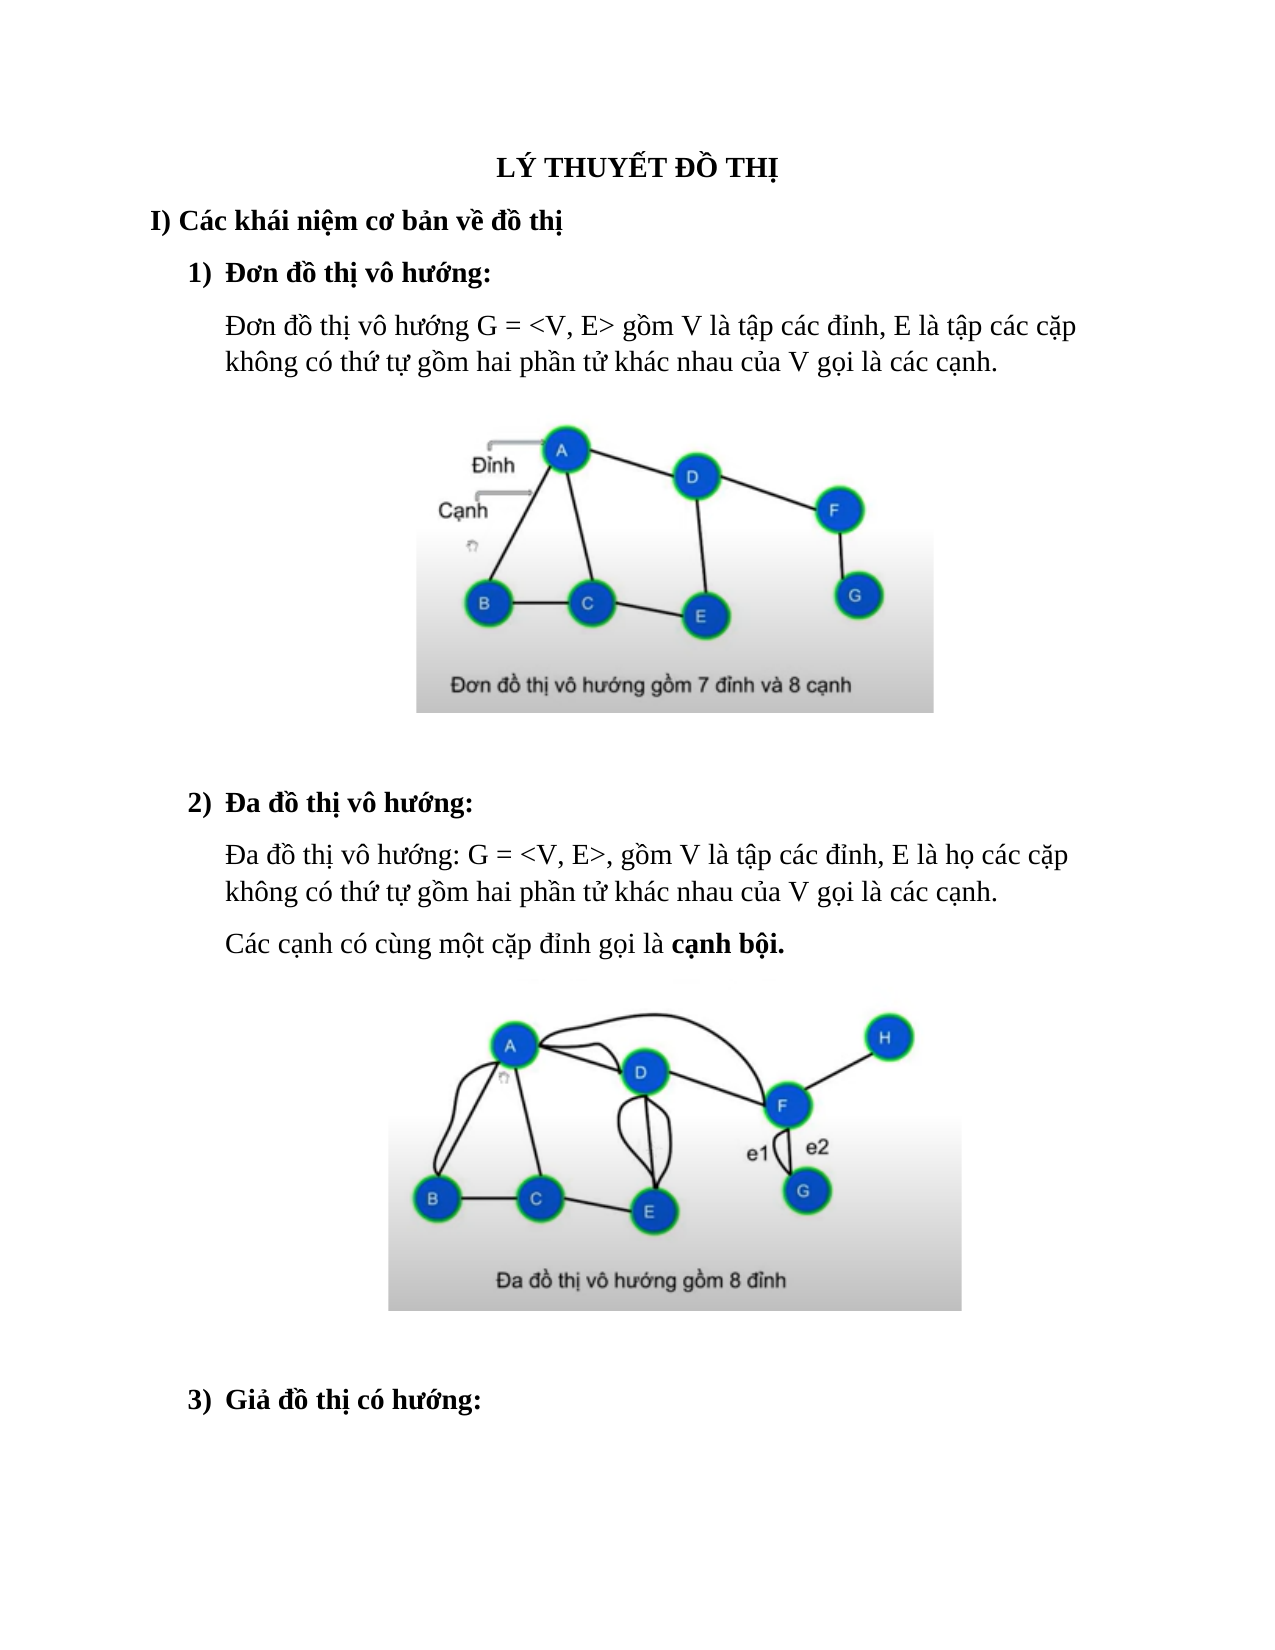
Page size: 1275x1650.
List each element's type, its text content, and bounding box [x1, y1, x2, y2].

list Đơn đồ thị vô hướng: [187, 256, 1125, 289]
list Giả đồ thị có hướng: [187, 1382, 1125, 1416]
text I) Các khái niệm cơ bản về đồ thị [150, 203, 1125, 236]
text Đa đồ thị vô hướng: G = <V, E>, gồm V là tập các đỉnh, E là họ các cặp không có thứ tự gồm hai phần tử khác nhau của V gọi là các cạnh. [225, 837, 1125, 907]
picture [388, 979, 962, 1311]
text Các cạnh có cùng một cặp đỉnh gọi là cạnh bội. [225, 926, 1125, 960]
picture [416, 397, 934, 713]
text LÝ THUYẾT ĐỒ THỊ [150, 150, 1125, 183]
text Đơn đồ thị vô hướng G = <V, E> gồm V là tập các đỉnh, E là tập các cặp không có thứ tự gồm hai phần tử khác nhau của V gọi là các cạnh. [225, 308, 1125, 378]
list Đa đồ thị vô hướng: [187, 785, 1125, 818]
